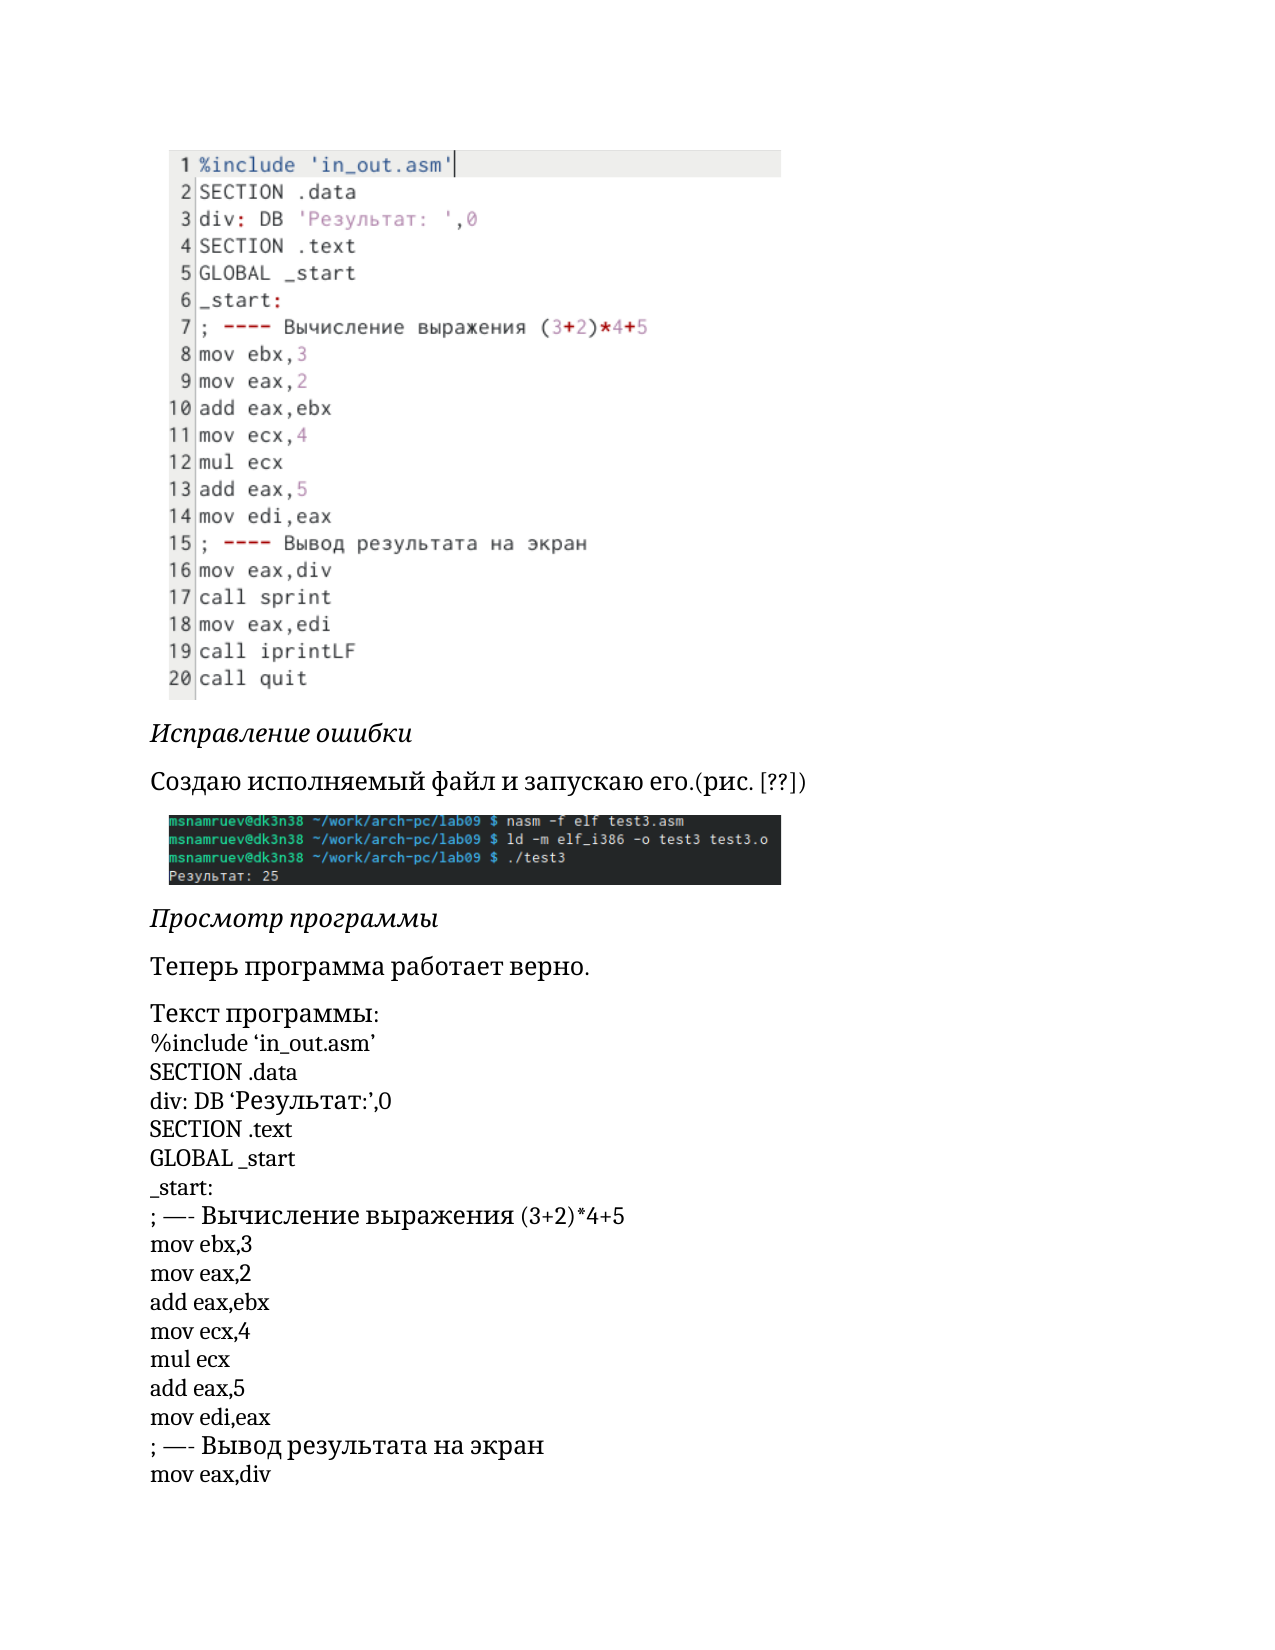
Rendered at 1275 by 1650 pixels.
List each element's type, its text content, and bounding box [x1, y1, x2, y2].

picture [168, 815, 782, 885]
text Исправление ошибки [150, 720, 1125, 749]
text Просмотр программы [150, 905, 1125, 934]
text Теперь программа работает верно. [150, 953, 1125, 982]
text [150, 1000, 1125, 1489]
text Создаю исполняемый файл и запускаю его.(рис. [??]) [150, 767, 1125, 796]
picture [168, 150, 782, 700]
